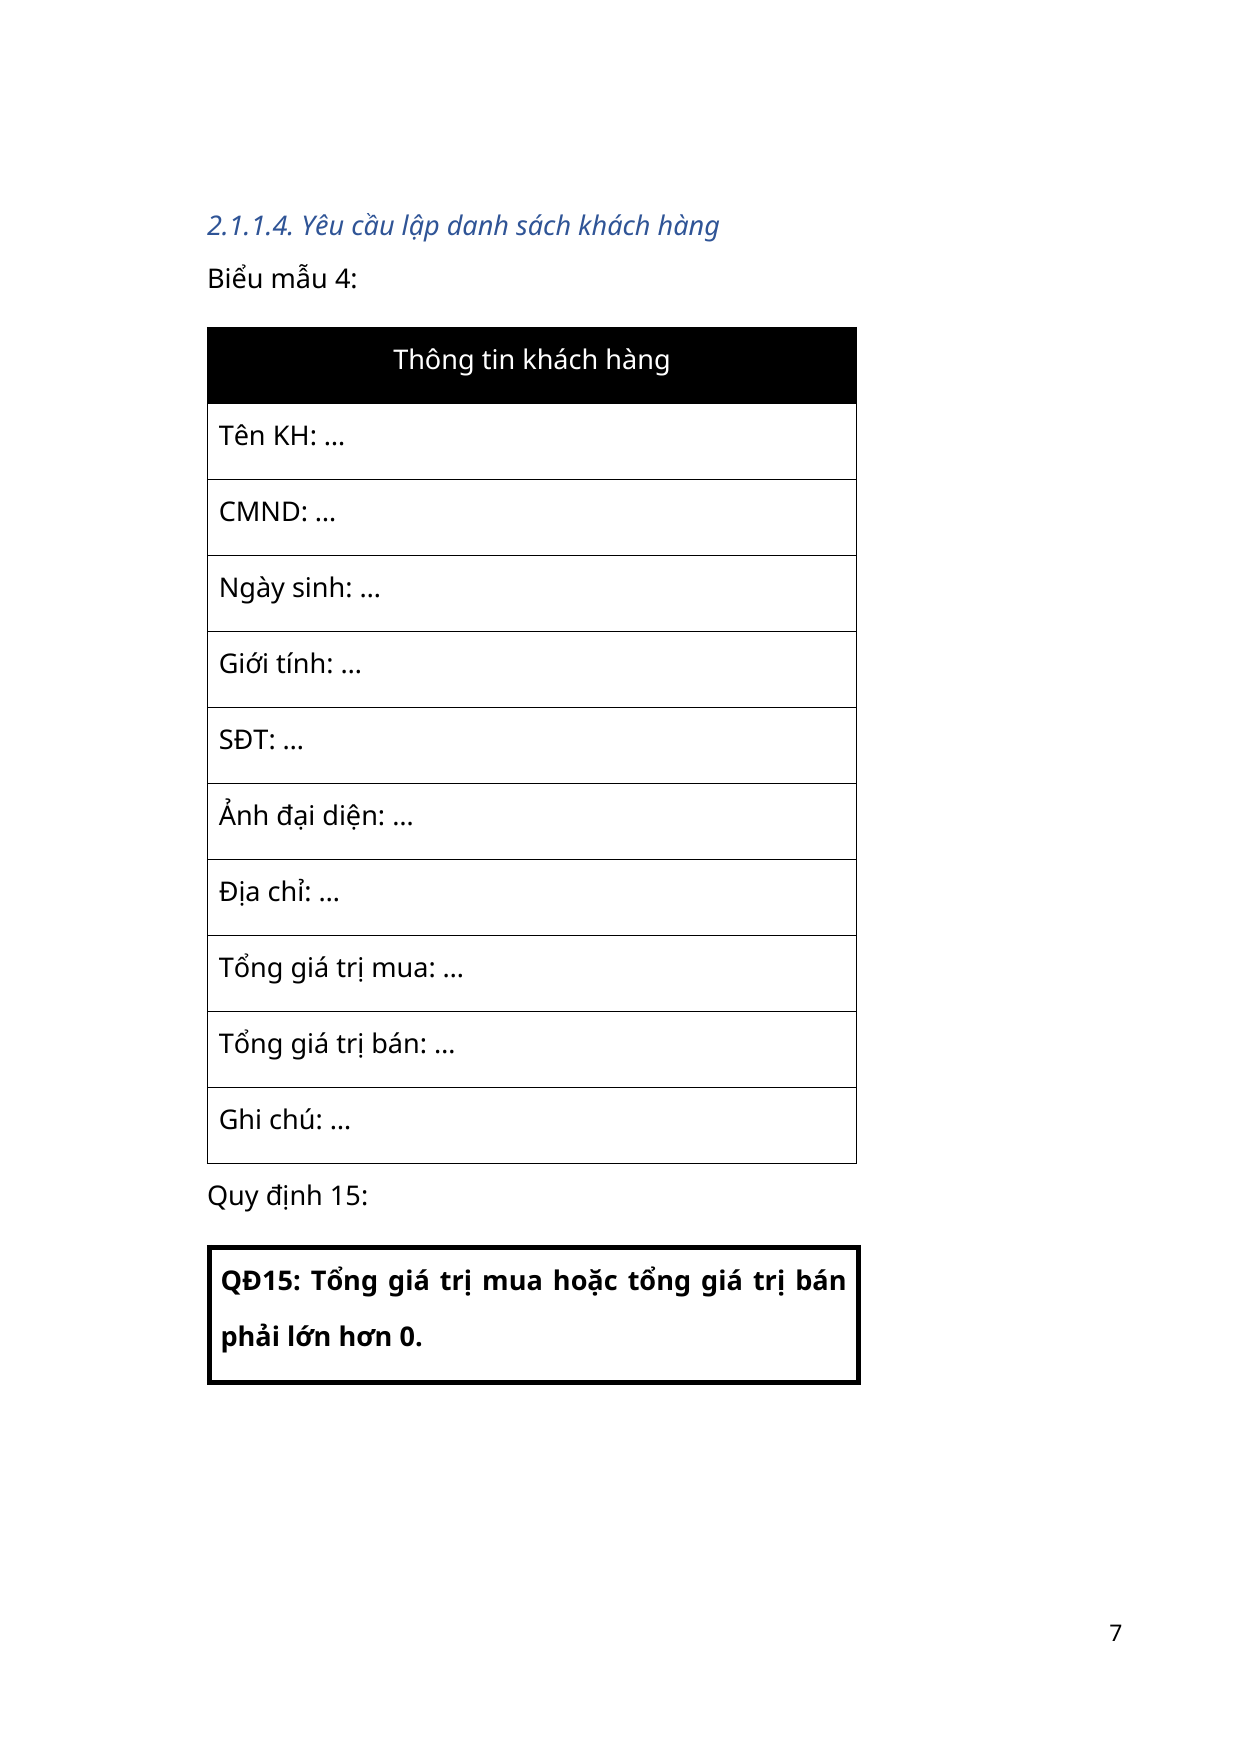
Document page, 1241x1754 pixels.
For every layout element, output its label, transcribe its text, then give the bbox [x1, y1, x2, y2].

table_cell Tổng giá trị bán: … [208, 1012, 856, 1087]
table_cell Ghi chú: … [208, 1088, 856, 1163]
table_cell Tên KH: … [208, 404, 856, 479]
table_cell Giới tính: … [208, 632, 856, 707]
table_cell Ảnh đại diện: … [208, 784, 856, 859]
table_header Thông tin khách hàng [208, 328, 856, 403]
text Biểu mẫu 4: [207, 259, 1122, 296]
table_cell Tổng giá trị mua: … [208, 936, 856, 1011]
table_header QĐ15: Tổng giá trị mua hoặc tổng giá trị bán phải lớn hơn 0. [212, 1250, 856, 1380]
text Quy định 15: [207, 1177, 1122, 1214]
table_cell SĐT: … [208, 708, 856, 783]
table_cell CMND: … [208, 480, 856, 555]
subtitle 2.1.1.4. Yêu cầu lập danh sách khách hàng [207, 207, 1122, 244]
table_cell Ngày sinh: … [208, 556, 856, 631]
table_cell Địa chỉ: … [208, 860, 856, 935]
